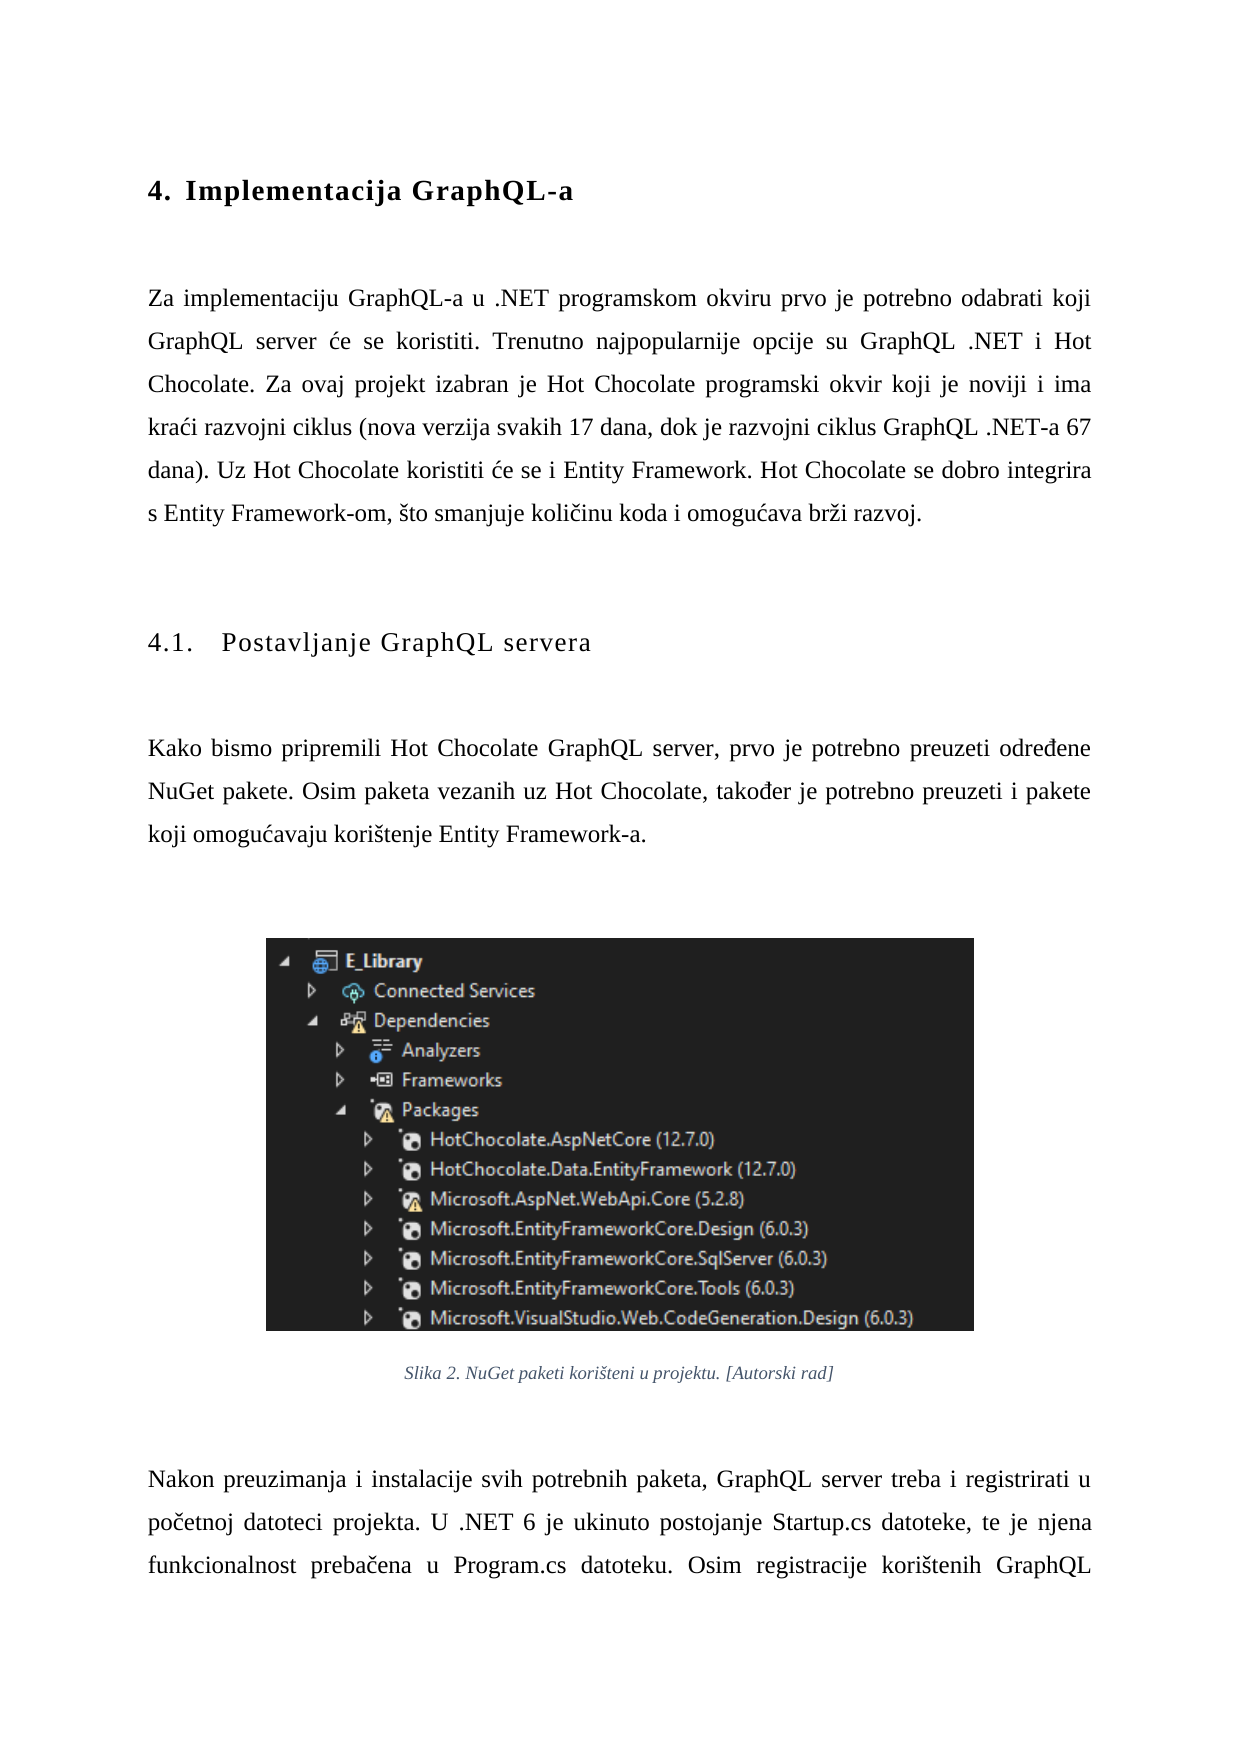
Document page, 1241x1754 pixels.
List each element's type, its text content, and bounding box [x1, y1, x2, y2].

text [148, 1464, 1093, 1579]
subtitle Implementacija GraphQL-a [148, 173, 1093, 206]
text Za implementaciju GraphQL-a u .NET programskom okviru prvo je potrebno odabrati koji GraphQL server će se koristiti. Trenutno najpopularnije opcije su GraphQL .NET i Hot Chocolate. Za ovaj projekt izabran je Hot Chocolate programski okvir koji je noviji i ima kraći razvojni ciklus (nova verzija svakih 17 dana, dok je razvojni ciklus GraphQL .NET-a 67 dana). Uz Hot Chocolate koristiti će se i Entity Framework. Hot Chocolate se dobro integrira s Entity Framework-om, što smanjuje količinu koda i omogućava brži razvoj. [148, 283, 1093, 527]
text Kako bismo pripremili Hot Chocolate GraphQL server, prvo je potrebno preuzeti određene NuGet pakete. Osim paketa vezanih uz Hot Chocolate, također je potrebno preuzeti i pakete koji omogućavaju korištenje Entity Framework-a. [148, 733, 1093, 848]
subtitle Postavljanje GraphQL servera [148, 626, 1093, 657]
picture [266, 938, 974, 1331]
